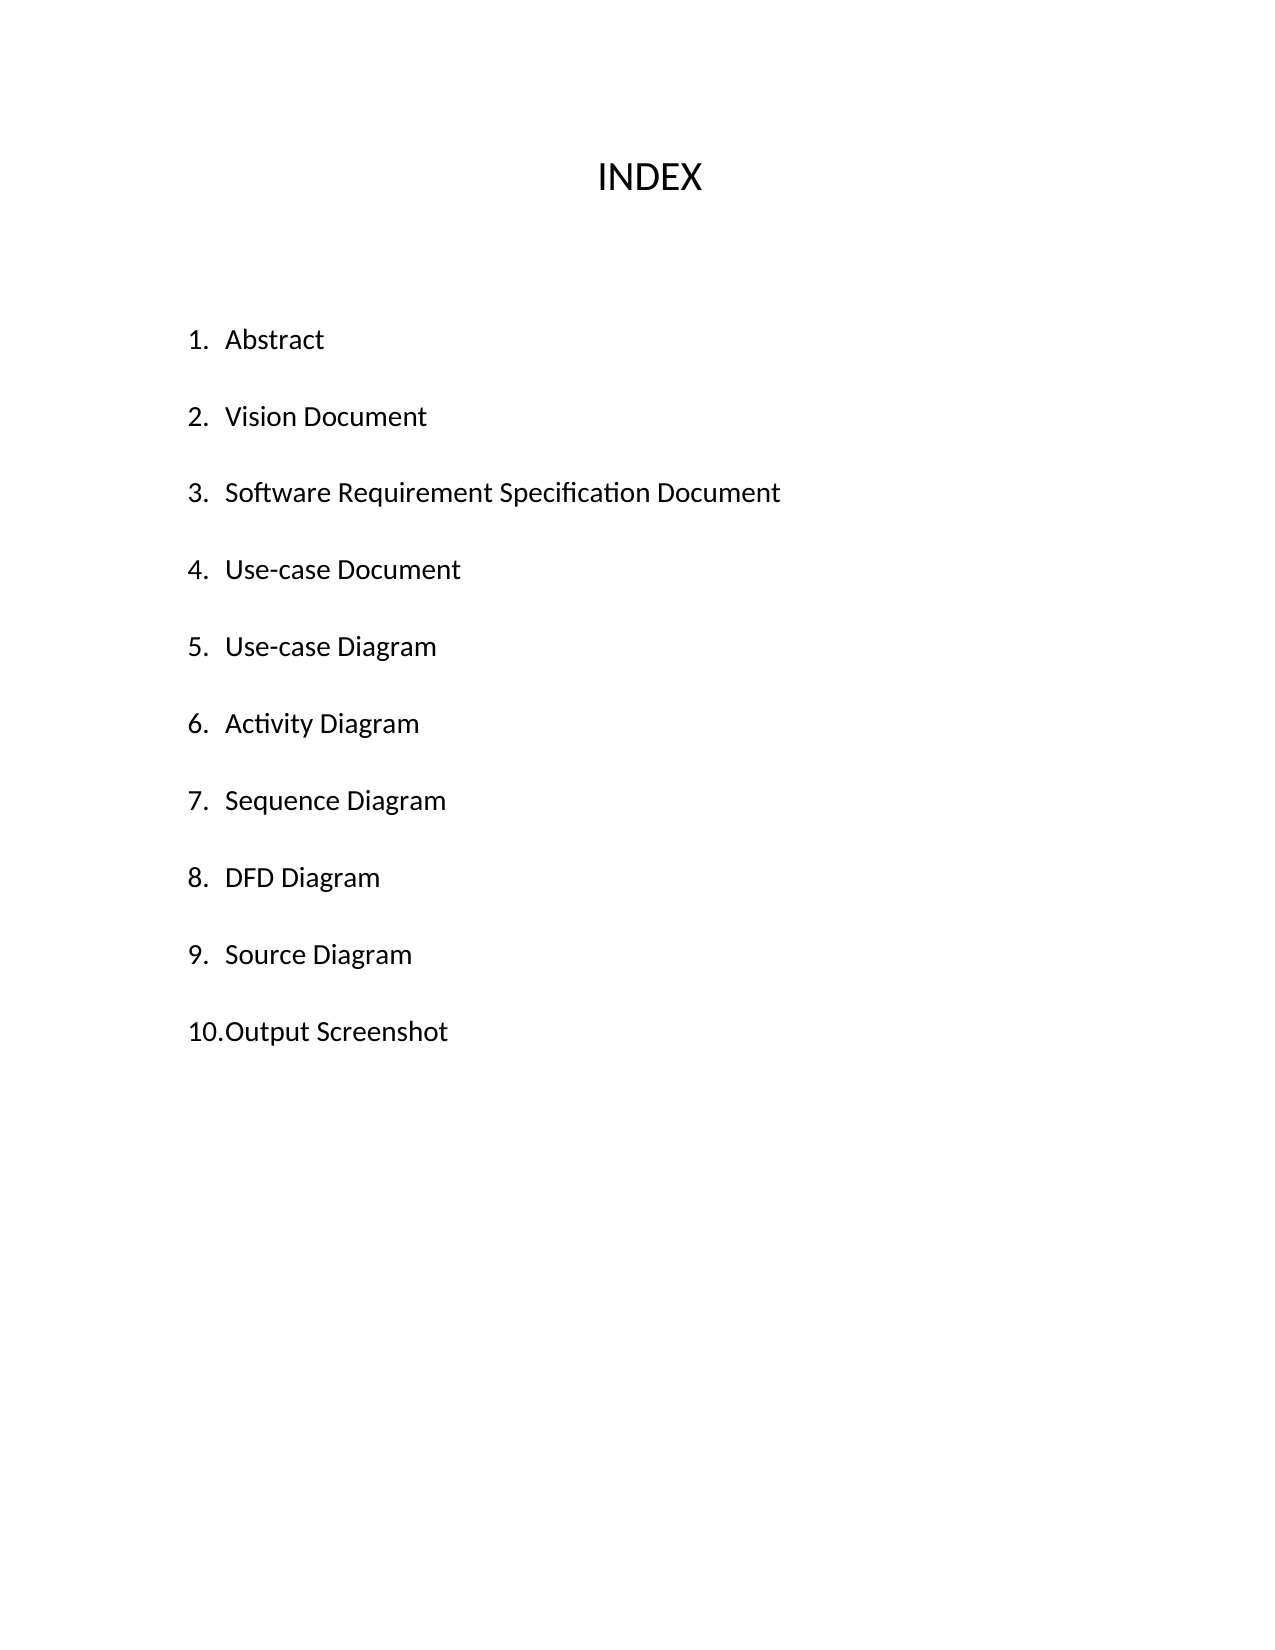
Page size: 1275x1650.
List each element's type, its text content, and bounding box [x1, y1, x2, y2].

list Use-case Document [187, 551, 1125, 587]
list Software Requirement Specification Document [187, 474, 1125, 510]
list Output Screenshot [187, 1013, 1125, 1048]
list Activity Diagram [187, 705, 1125, 741]
list Use-case Diagram [187, 628, 1125, 664]
list Abstract [187, 321, 1125, 356]
list Sequence Diagram [187, 782, 1125, 818]
list DFD Diagram [187, 859, 1125, 894]
list Vision Document [187, 398, 1125, 433]
list Source Diagram [187, 936, 1125, 971]
text INDEX [150, 150, 1125, 201]
